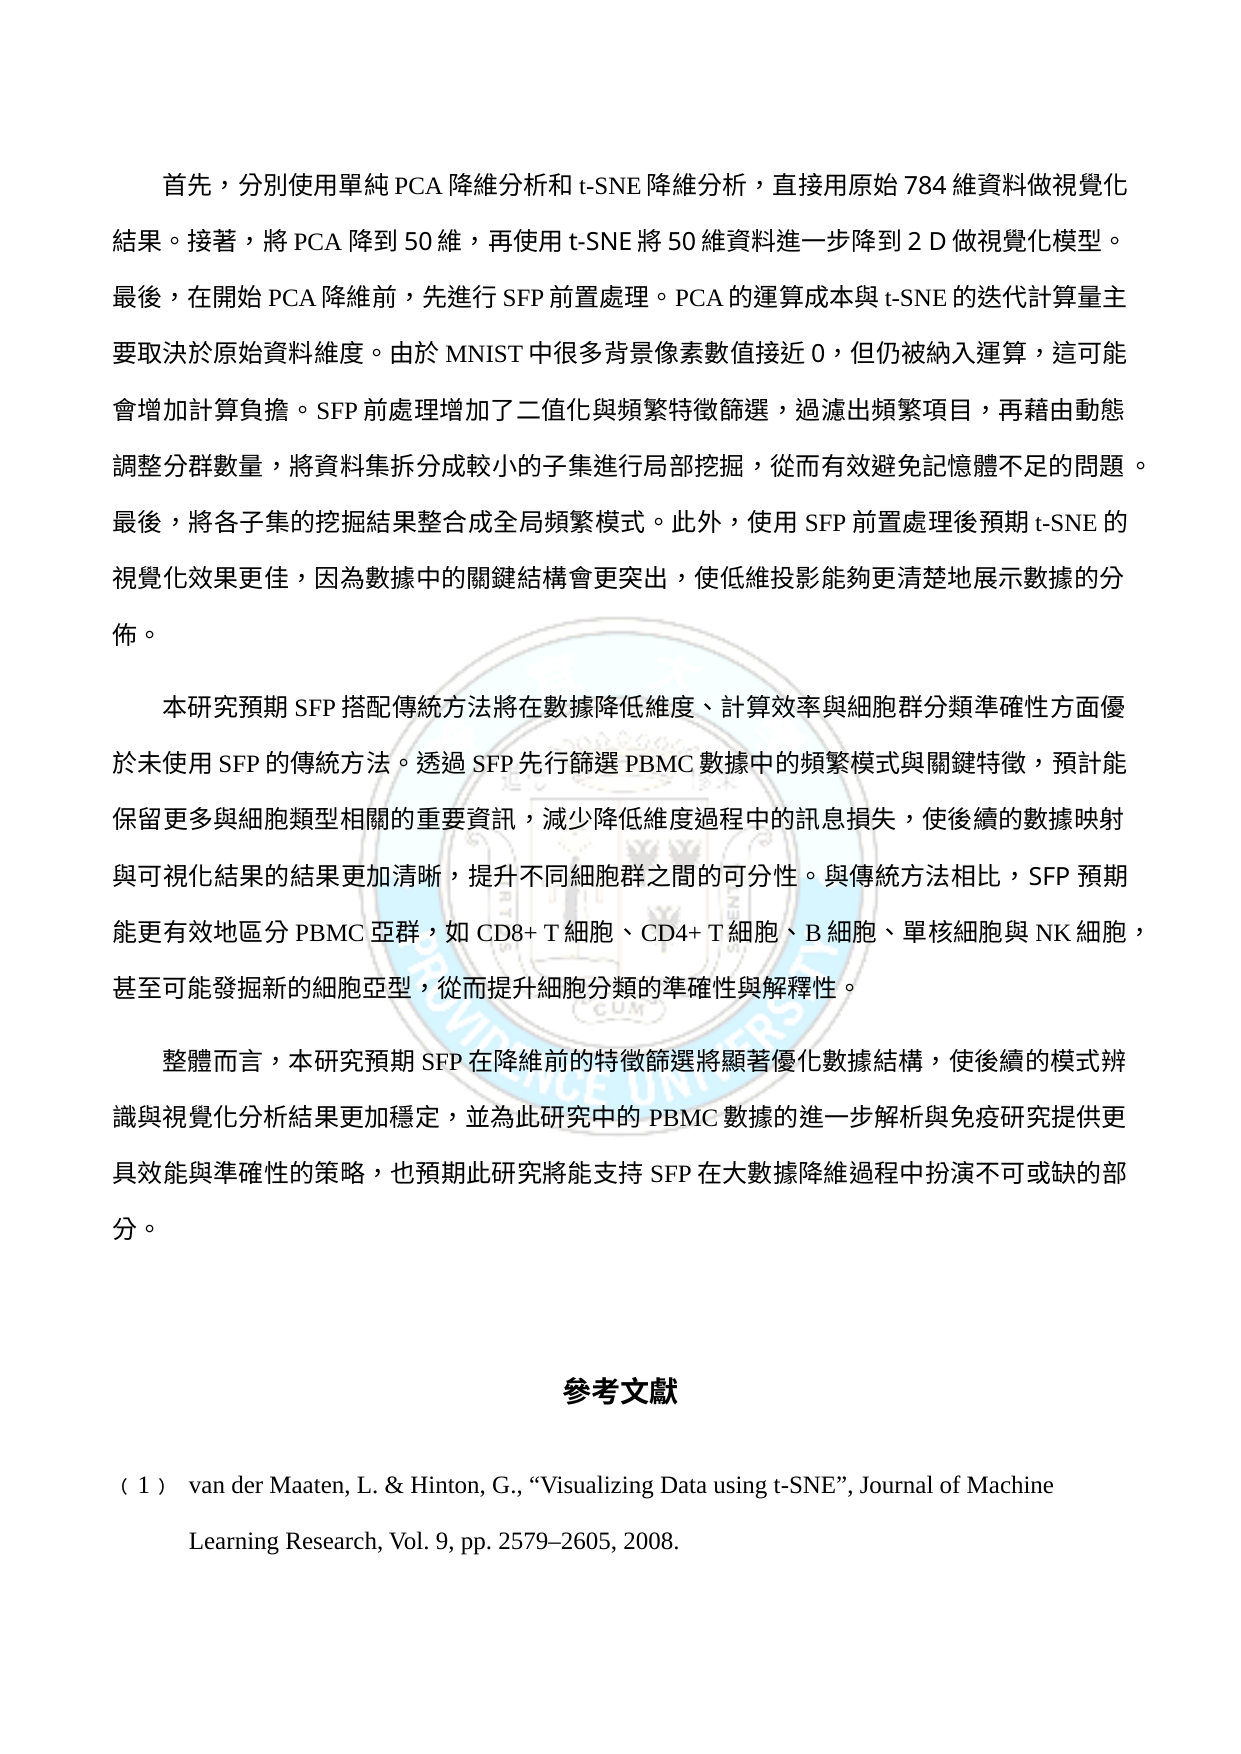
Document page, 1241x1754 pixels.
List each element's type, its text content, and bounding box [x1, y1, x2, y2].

text 首先，分別使用單純PCA降維分析和t-SNE降維分析，直接用原始784維資料做視覺化結果。接著，將PCA 降到50維，再使用t-SNE將50維資料進一步降到2 D做視覺化模型。最後，在開始PCA降維前，先進行SFP前置處理。PCA的運算成本與t-SNE的迭代計算量主要取決於原始資料維度。由於MNIST中很多背景像素數值接近0，但仍被納入運算，這可能會增加計算負擔。SFP前處理增加了二值化與頻繁特徵篩選，過濾出頻繁項目，再藉由動態調整分群數量，將資料集拆分成較小的子集進行局部挖掘，從而有效避免記憶體不足的問題。最後，將各子集的挖掘結果整合成全局頻繁模式。此外，使用SFP前置處理後預期t-SNE的視覺化效果更佳，因為數據中的關鍵結構會更突出，使低維投影能夠更清楚地展示數據的分佈。 [112, 164, 1128, 652]
list van der Maaten, L. & Hinton, G., “Visualizing Data using t-SNE”, Journal of Machine Learning Research, Vol. 9, pp. 2579–2605, 2008. [112, 1465, 1128, 1559]
text 整體而言，本研究預期SFP在降維前的特徵篩選將顯著優化數據結構，使後續的模式辨識與視覺化分析結果更加穩定，並為此研究中的PBMC數據的進一步解析與免疫研究提供更具效能與準確性的策略，也預期此研究將能支持SFP在大數據降維過程中扮演不可或缺的部分。 [112, 1040, 1128, 1247]
text 參考文獻 [112, 1352, 1128, 1427]
text 本研究預期SFP搭配傳統方法將在數據降低維度、計算效率與細胞群分類準確性方面優於未使用SFP的傳統方法。透過SFP先行篩選PBMC數據中的頻繁模式與關鍵特徵，預計能保留更多與細胞類型相關的重要資訊，減少降低維度過程中的訊息損失，使後續的數據映射與可視化結果的結果更加清晰，提升不同細胞群之間的可分性。與傳統方法相比，SFP 預期能更有效地區分PBMC亞群，如CD8+ T細胞、CD4+ T細胞、B細胞、單核細胞與NK細胞，甚至可能發掘新的細胞亞型，從而提升細胞分類的準確性與解釋性。 [112, 687, 1128, 1006]
